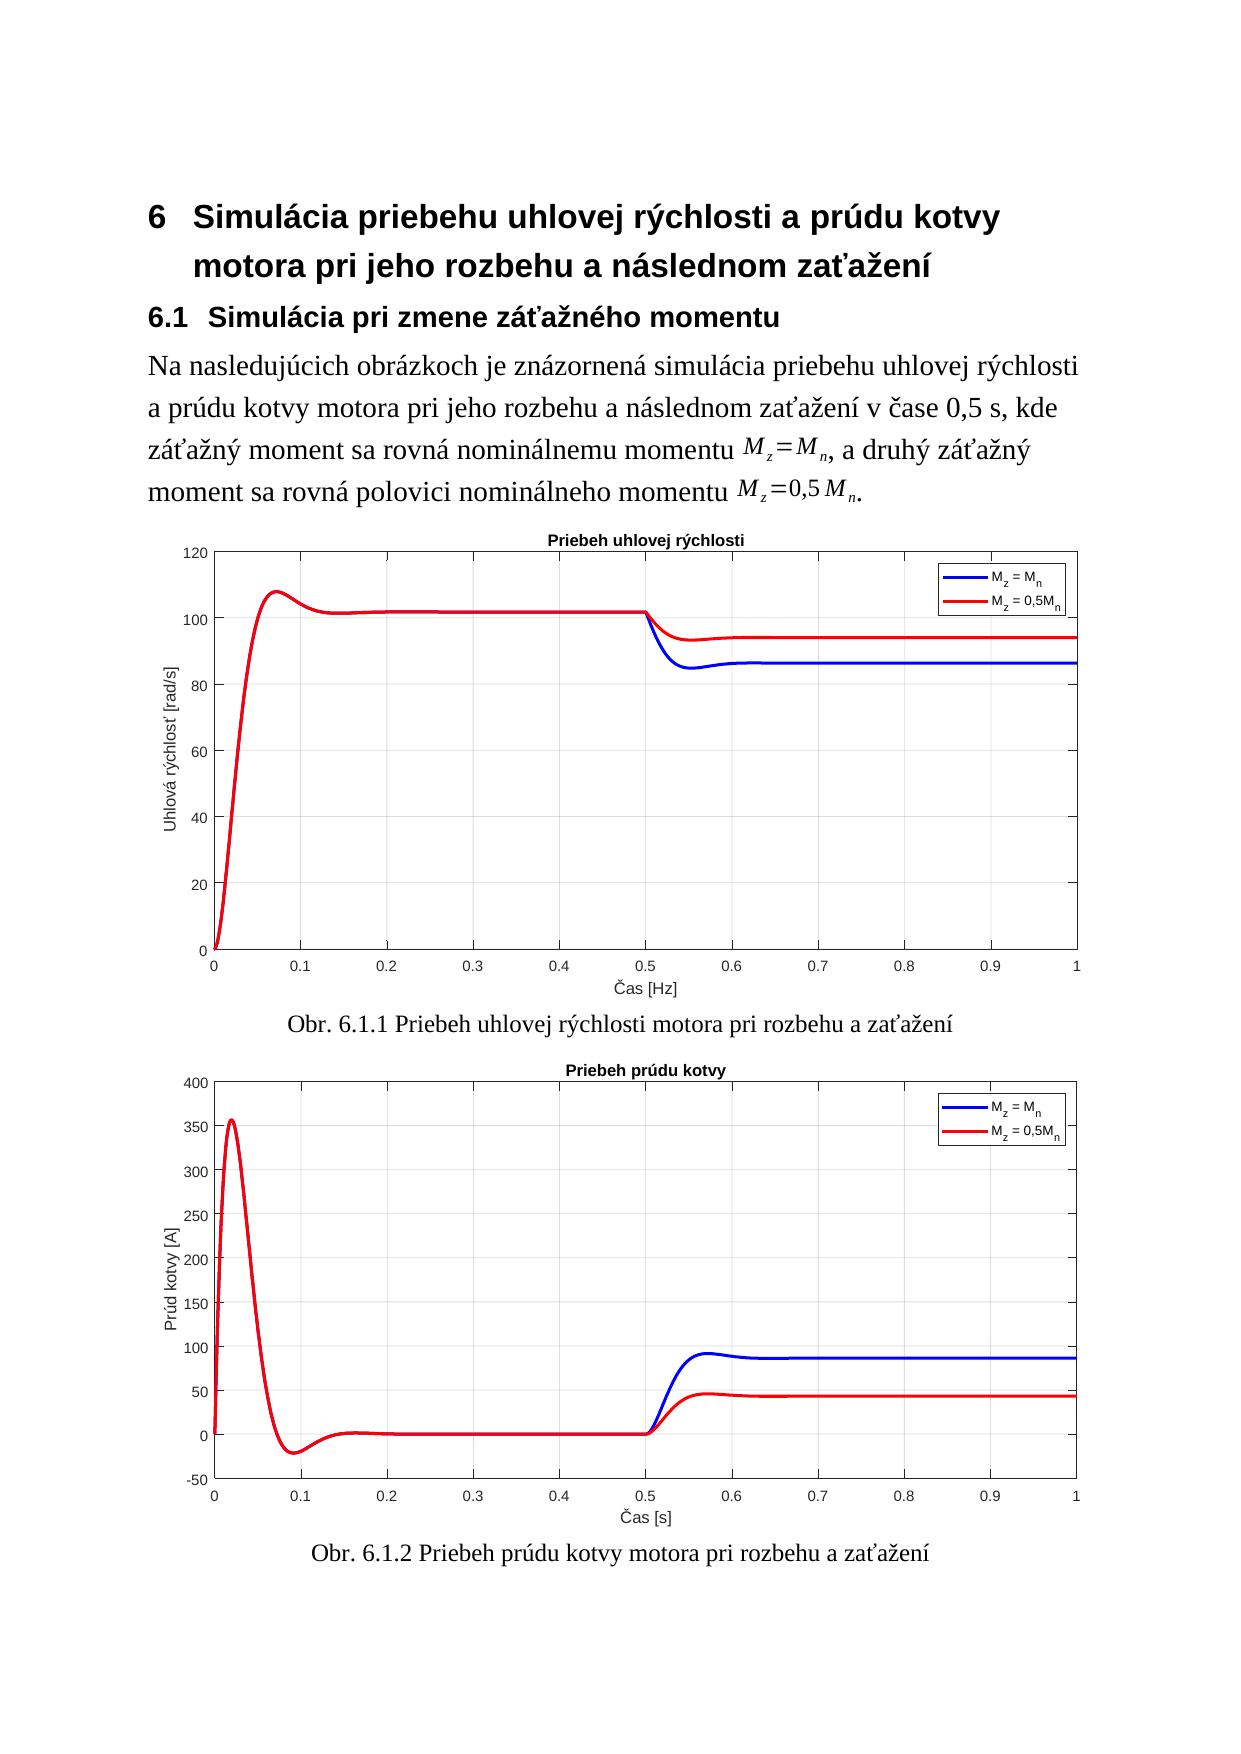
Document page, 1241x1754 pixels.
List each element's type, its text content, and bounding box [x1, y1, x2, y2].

text Obr. 6.1.1 Priebeh uhlovej rýchlosti motora pri rozbehu a zaťažení [148, 1009, 1093, 1037]
text Obr. 6.1.2 Priebeh prúdu kotvy motora pri rozbehu a zaťažení [148, 1538, 1093, 1567]
subtitle Simulácia priebehu uhlovej rýchlosti a prúdu kotvy motora pri jeho rozbehu a následnom zaťažení [148, 198, 1093, 284]
text Na nasledujúcich obrázkoch je znázornená simulácia priebehu uhlovej rýchlosti a prúdu kotvy motora pri jeho rozbehu a následnom zaťažení v čase 0,5 s, kde záťažný moment sa rovná nominálnemu momentu , a druhý záťažný moment sa rovná polovici nominálneho momentu . [148, 348, 1093, 507]
subtitle Simulácia pri zmene záťažného momentu [148, 300, 1093, 333]
